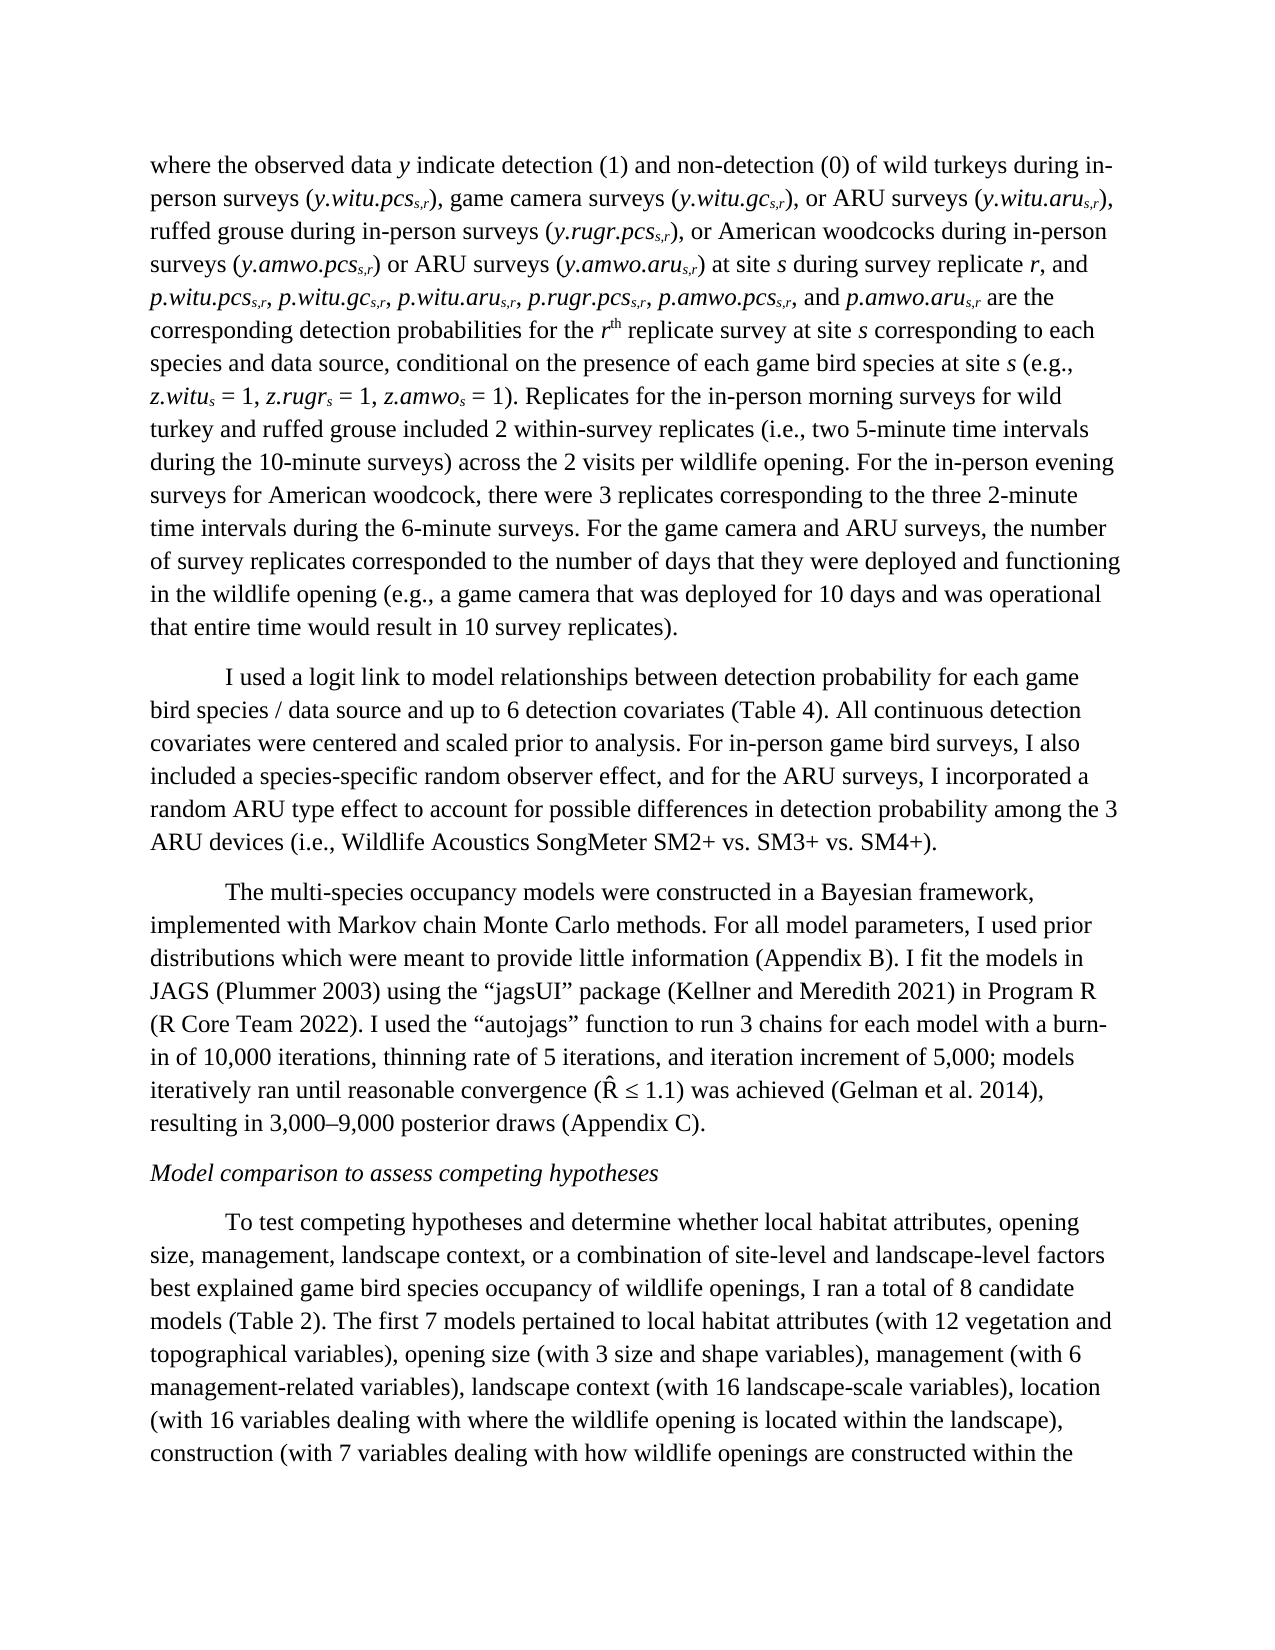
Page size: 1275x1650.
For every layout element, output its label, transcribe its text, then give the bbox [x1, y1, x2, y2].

text I used a logit link to model relationships between detection probability for each game bird species / data source and up to 6 detection covariates (Table 4). All continuous detection covariates were centered and scaled prior to analysis. For in-person game bird surveys, I also included a species-specific random observer effect, and for the ARU surveys, I incorporated a random ARU type effect to account for possible differences in detection probability among the 3 ARU devices (i.e., Wildlife Acoustics SongMeter SM2+ vs. SM3+ vs. SM4+). [150, 662, 1125, 856]
text Model comparison to assess competing hypotheses [150, 1158, 1125, 1186]
text where the observed data y indicate detection (1) and non-detection (0) of wild turkeys during in-person surveys (y.witu.pcss,r), game camera surveys (y.witu.gcs,r), or ARU surveys (y.witu.arus,r), ruffed grouse during in-person surveys (y.rugr.pcss,r), or American woodcocks during in-person surveys (y.amwo.pcss,r) or ARU surveys (y.amwo.arus,r) at site s during survey replicate r, and p.witu.pcss,r, p.witu.gcs,r, p.witu.arus,r, p.rugr.pcss,r, p.amwo.pcss,r, and p.amwo.arus,r are the corresponding detection probabilities for the rth replicate survey at site s corresponding to each species and data source, conditional on the presence of each game bird species at site s (e.g., z.witus = 1, z.rugrs = 1, z.amwos = 1). Replicates for the in-person morning surveys for wild turkey and ruffed grouse included 2 within-survey replicates (i.e., two 5-minute time intervals during the 10-minute surveys) across the 2 visits per wildlife opening. For the in-person evening surveys for American woodcock, there were 3 replicates corresponding to the three 2-minute time intervals during the 6-minute surveys. For the game camera and ARU surveys, the number of survey replicates corresponded to the number of days that they were deployed and functioning in the wildlife opening (e.g., a game camera that was deployed for 10 days and was operational that entire time would result in 10 survey replicates). [150, 150, 1125, 641]
text The multi-species occupancy models were constructed in a Bayesian framework, implemented with Markov chain Monte Carlo methods. For all model parameters, I used prior distributions which were meant to provide little information (Appendix B). I fit the models in JAGS (Plummer 2003) using the “jagsUI” package (Kellner and Meredith 2021) in Program R (R Core Team 2022). I used the “autojags” function to run 3 chains for each model with a burn-in of 10,000 iterations, thinning rate of 5 iterations, and iteration increment of 5,000; models iteratively ran until reasonable convergence (R̂ ≤ 1.1) was achieved (Gelman et al. 2014), resulting in 3,000–9,000 posterior draws (Appendix C). [150, 877, 1125, 1137]
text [150, 1207, 1125, 1467]
